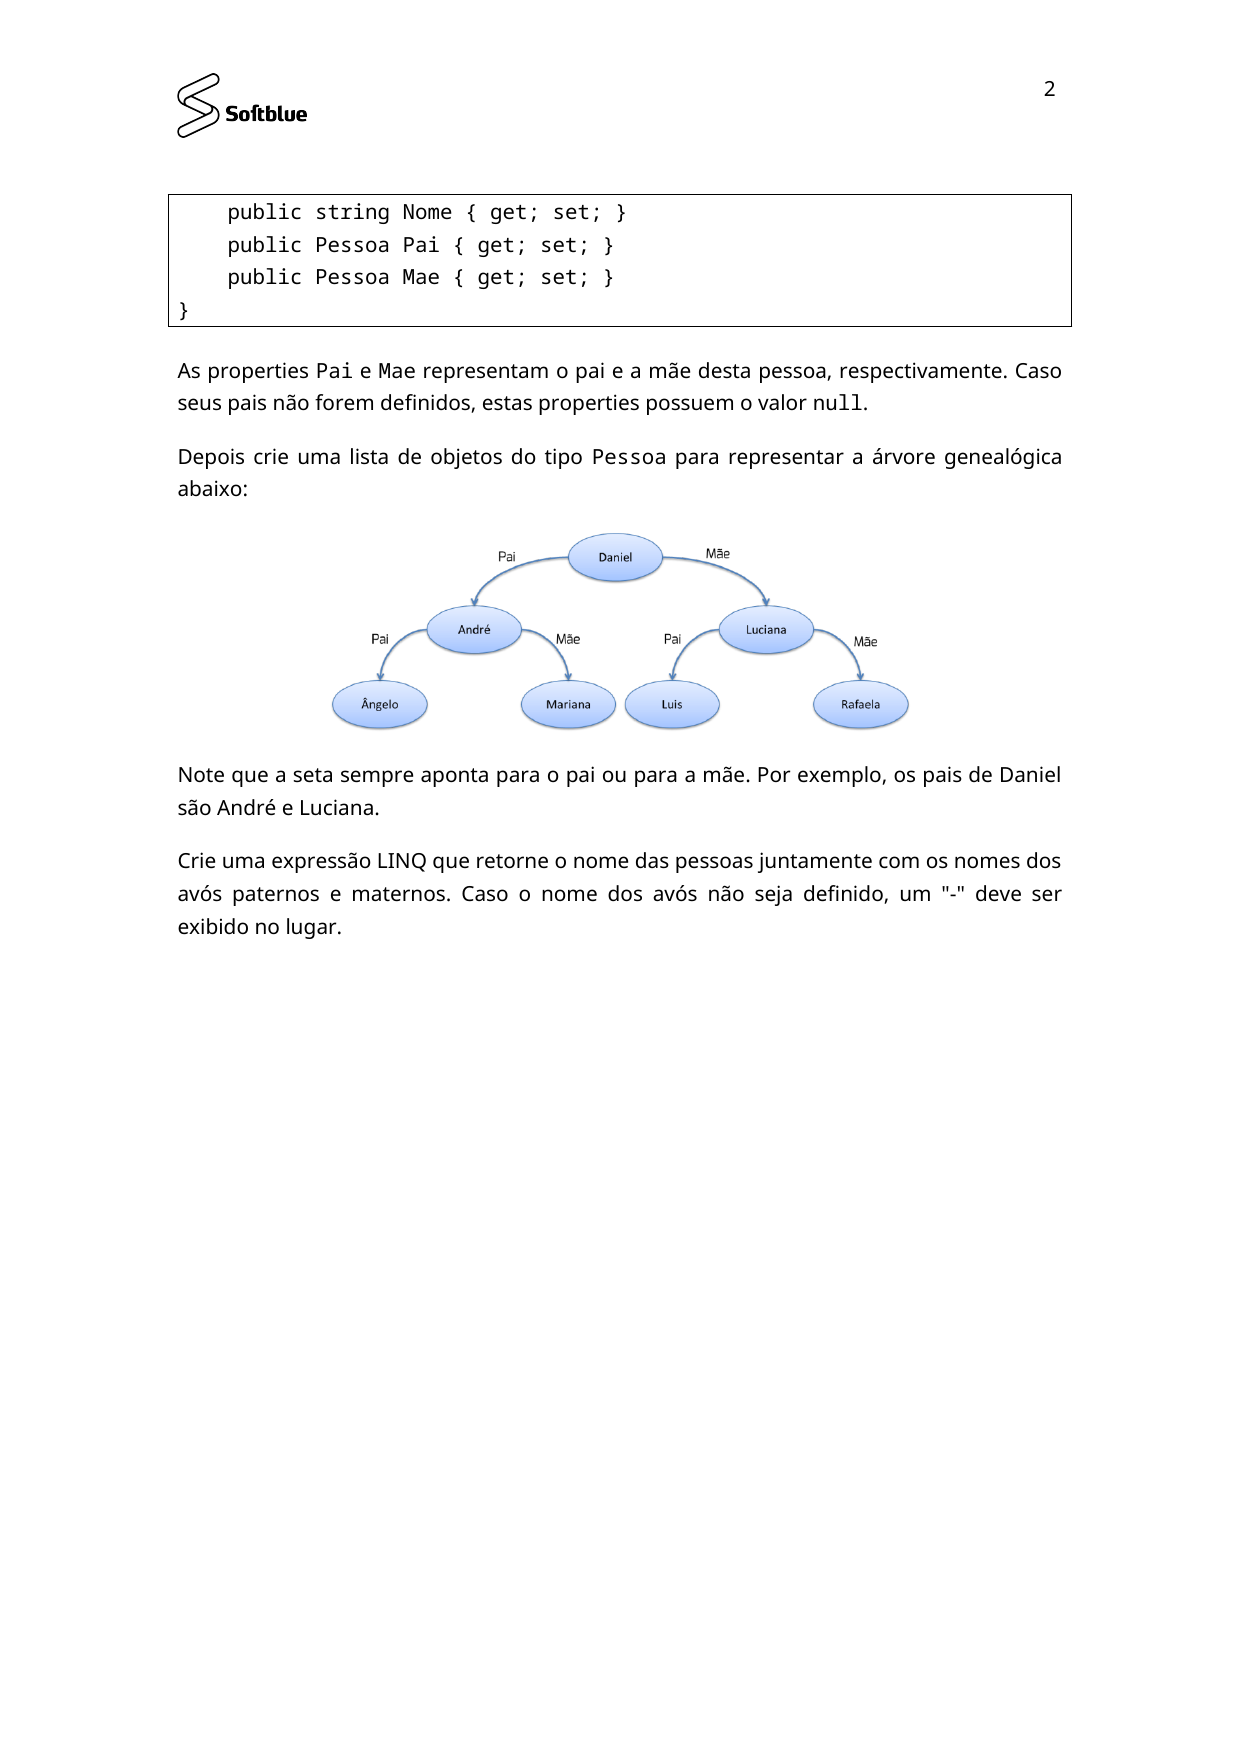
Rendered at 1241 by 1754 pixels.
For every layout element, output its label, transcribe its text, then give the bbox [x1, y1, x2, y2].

text public Pessoa Pai { get; set; } [169, 227, 1071, 258]
text As properties Pai e Mae representam o pai e a mãe desta pessoa, respectivamente. Caso seus pais não forem definidos, estas properties possuem o valor null. [177, 384, 1063, 417]
picture [329, 532, 911, 732]
text } [169, 292, 1071, 326]
text Crie uma expressão LINQ que retorne o nome das pessoas juntamente com os nomes dos avós paternos e maternos. Caso o nome dos avós não seja definido, um "-" deve ser exibido no lugar. [177, 847, 1063, 940]
text Depois crie uma lista de objetos do tipo Pessoa para representar a árvore genealógica abaixo: [177, 470, 1063, 503]
text Note que a seta sempre aponta para o pai ou para a mãe. Por exemplo, os pais de Daniel são André e Luciana. [177, 761, 1063, 822]
text public string Nome { get; set; } [169, 195, 1071, 226]
text public Pessoa Mae { get; set; } [169, 259, 1071, 291]
picture [177, 73, 307, 138]
